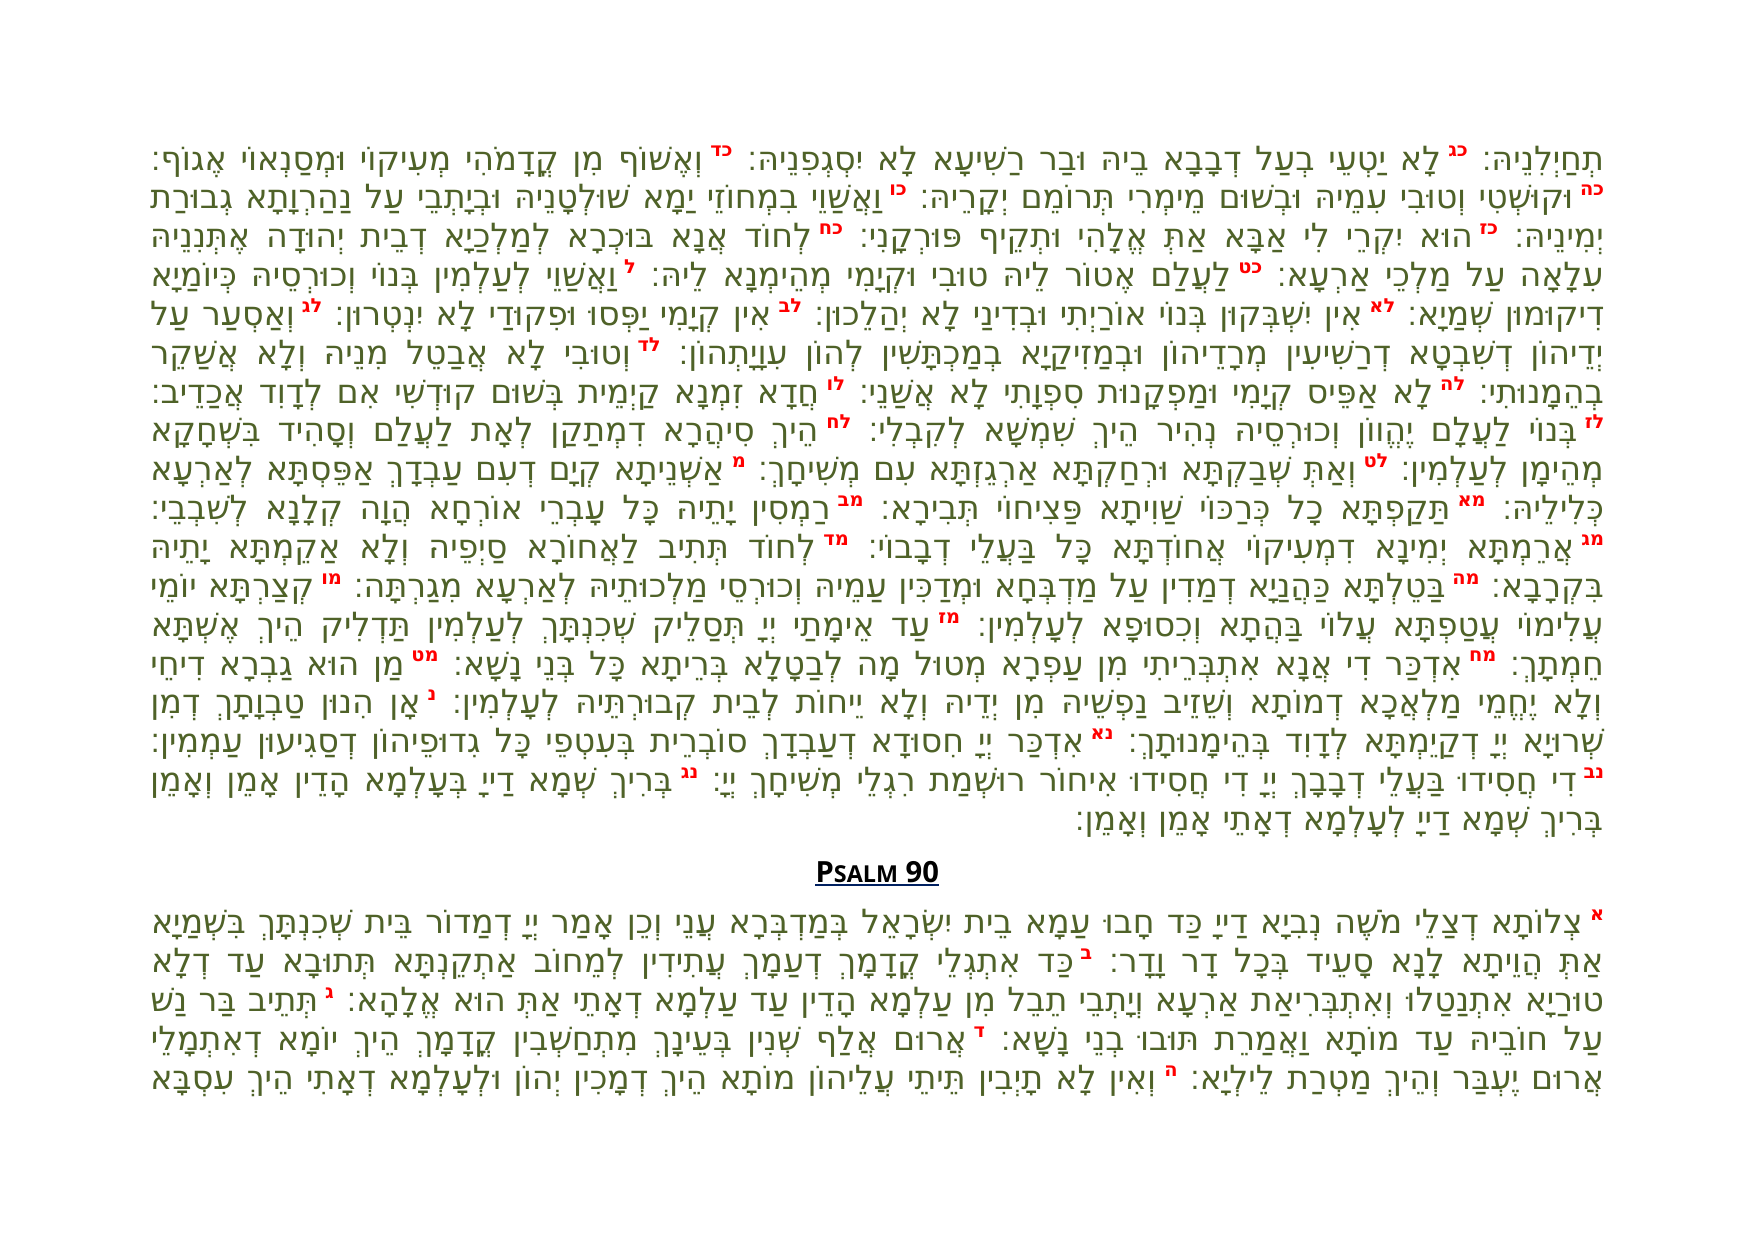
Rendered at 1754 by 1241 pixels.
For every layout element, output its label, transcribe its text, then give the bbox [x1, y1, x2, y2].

text Psalm 90 [150, 851, 1604, 891]
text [150, 139, 1604, 838]
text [150, 903, 1604, 1097]
